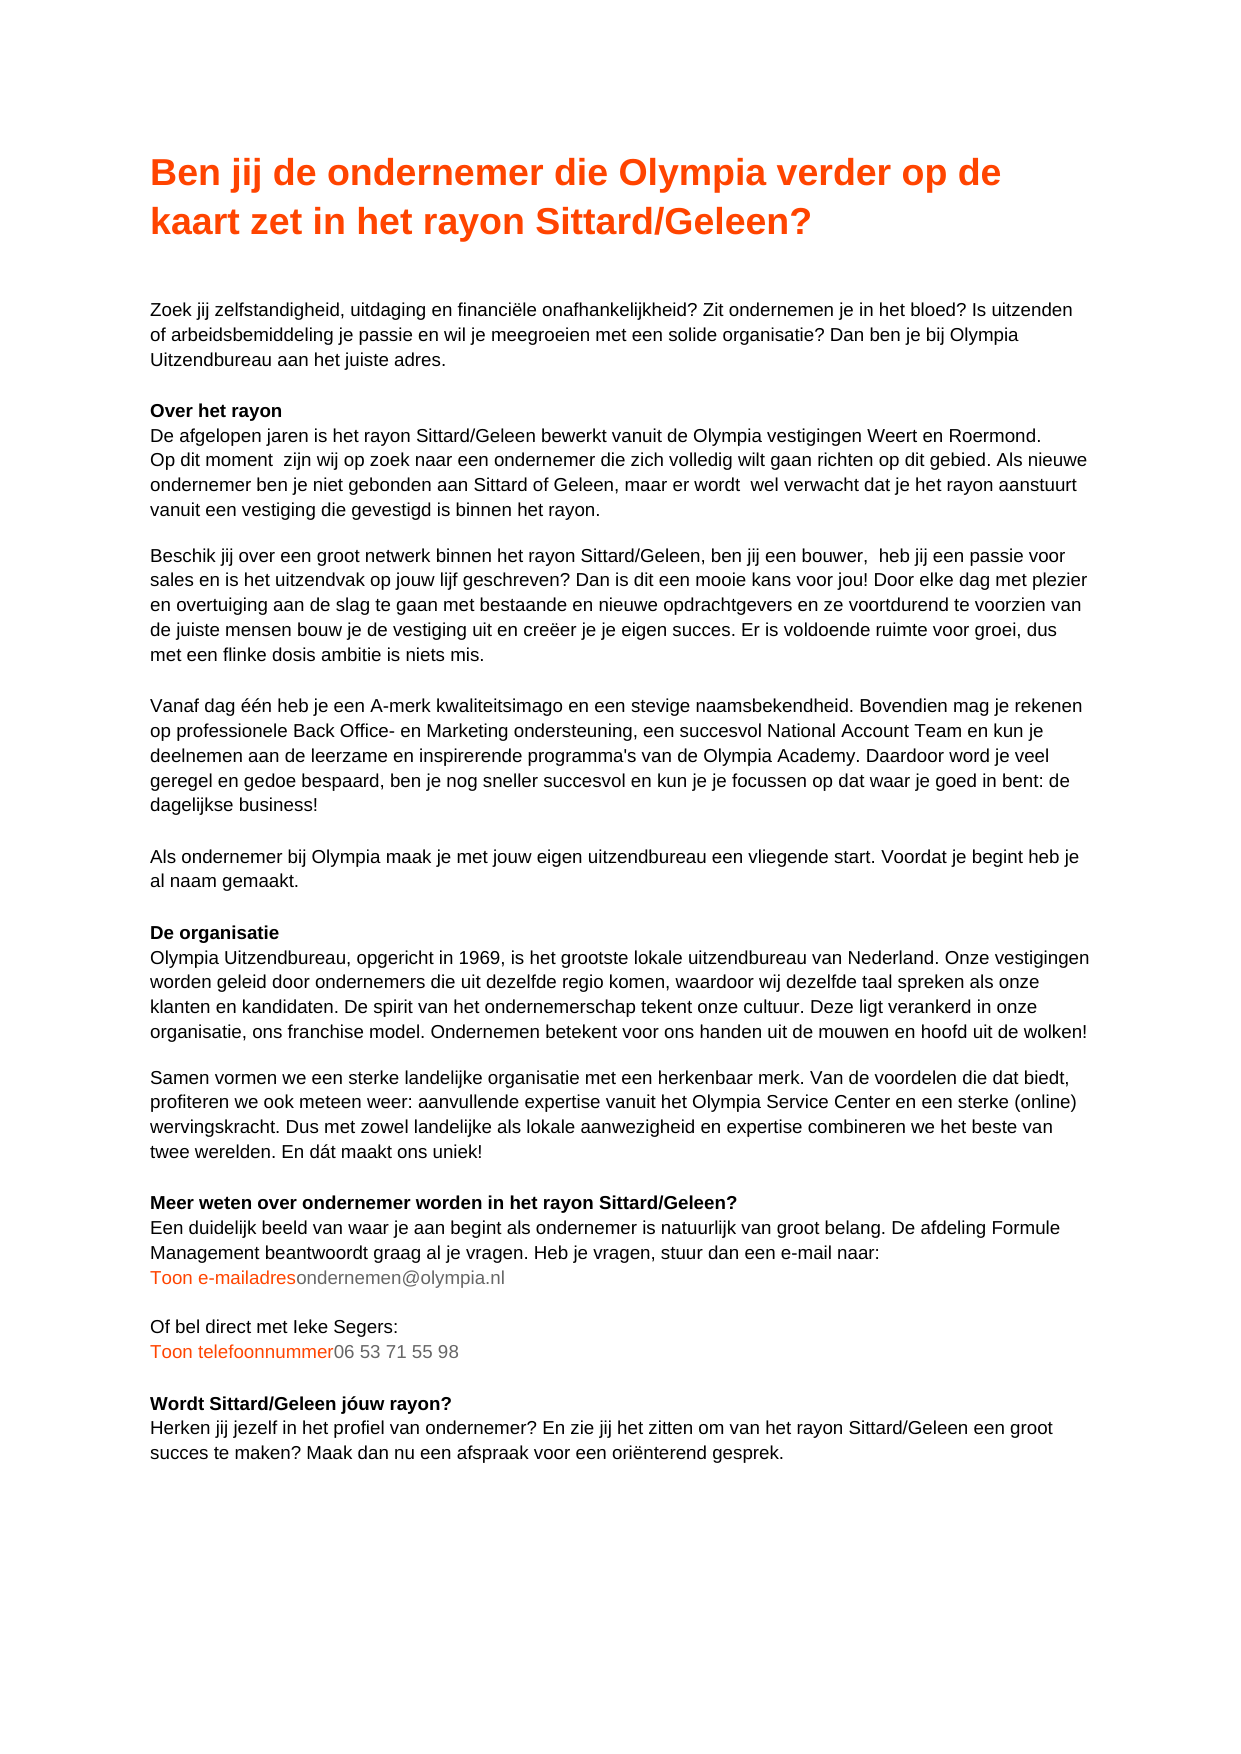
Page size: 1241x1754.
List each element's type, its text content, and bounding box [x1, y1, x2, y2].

text Over het rayon De afgelopen jaren is het rayon Sittard/Geleen bewerkt vanuit de Olympia vestigingen Weert en Roermond. Op dit moment zijn wij op zoek naar een ondernemer die zich volledig wilt gaan richten op dit gebied. Als nieuwe ondernemer ben je niet gebonden aan Sittard of Geleen, maar er wordt wel verwacht dat je het rayon aanstuurt vanuit een vestiging die gevestigd is binnen het rayon. [150, 400, 1090, 520]
text Wordt Sittard/Geleen jóuw rayon? Herken jij jezelf in het profiel van ondernemer? En zie jij het zitten om van het rayon Sittard/Geleen een groot succes te maken? Maak dan nu een afspraak voor een oriënterend gesprek. [150, 1392, 1090, 1463]
text Samen vormen we een sterke landelijke organisatie met een herkenbaar merk. Van de voordelen die dat biedt, profiteren we ook meteen weer: aanvullende expertise vanuit het Olympia Service Center en een sterke (online) wervingskracht. Dus met zowel landelijke als lokale aanwezigheid en expertise combineren we het beste van twee werelden. En dát maakt ons uniek! [150, 1066, 1090, 1162]
text Zoek jij zelfstandigheid, uitdaging en financiële onafhankelijkheid? Zit ondernemen je in het bloed? Is uitzenden of arbeidsbemiddeling je passie en wil je meegroeien met een solide organisatie? Dan ben je bij Olympia Uitzendbureau aan het juiste adres. [150, 299, 1090, 370]
text Meer weten over ondernemer worden in het rayon Sittard/Geleen? Een duidelijk beeld van waar je aan begint als ondernemer is natuurlijk van groot belang. De afdeling Formule Management beantwoordt graag al je vragen. Heb je vragen, stuur dan een e-mail naar: Toon e-mailadresondernemen@olympia.nl Of bel direct met Ieke Segers: Toon telefoonnummer06 53 71 55 98 [150, 1192, 1090, 1362]
text Vanaf dag één heb je een A-merk kwaliteitsimago en een stevige naamsbekendheid. Bovendien mag je rekenen op professionele Back Office- en Marketing ondersteuning, een succesvol National Account Team en kun je deelnemen aan de leerzame en inspirerende programma's van de Olympia Academy. Daardoor word je veel geregel en gedoe bespaard, ben je nog sneller succesvol en kun je je focussen op dat waar je goed in bent: de dagelijkse business! [150, 695, 1090, 816]
text Ben jij de ondernemer die Olympia verder op de kaart zet in het rayon Sittard/Geleen? [150, 150, 1090, 243]
text De organisatie Olympia Uitzendbureau, opgericht in 1969, is het grootste lokale uitzendbureau van Nederland. Onze vestigingen worden geleid door ondernemers die uit dezelfde regio komen, waardoor wij dezelfde taal spreken als onze klanten en kandidaten. De spirit van het ondernemerschap tekent onze cultuur. Deze ligt verankerd in onze organisatie, ons franchise model. Ondernemen betekent voor ons handen uit de mouwen en hoofd uit de wolken! [150, 922, 1090, 1042]
text Beschik jij over een groot netwerk binnen het rayon Sittard/Geleen, ben jij een bouwer, heb jij een passie voor sales en is het uitzendvak op jouw lijf geschreven? Dan is dit een mooie kans voor jou! Door elke dag met plezier en overtuiging aan de slag te gaan met bestaande en nieuwe opdrachtgevers en ze voortdurend te voorzien van de juiste mensen bouw je de vestiging uit en creëer je je eigen succes. Er is voldoende ruimte voor groei, dus met een flinke dosis ambitie is niets mis. [150, 544, 1090, 665]
text Als ondernemer bij Olympia maak je met jouw eigen uitzendbureau een vliegende start. Voordat je begint heb je al naam gemaakt. [150, 846, 1090, 892]
